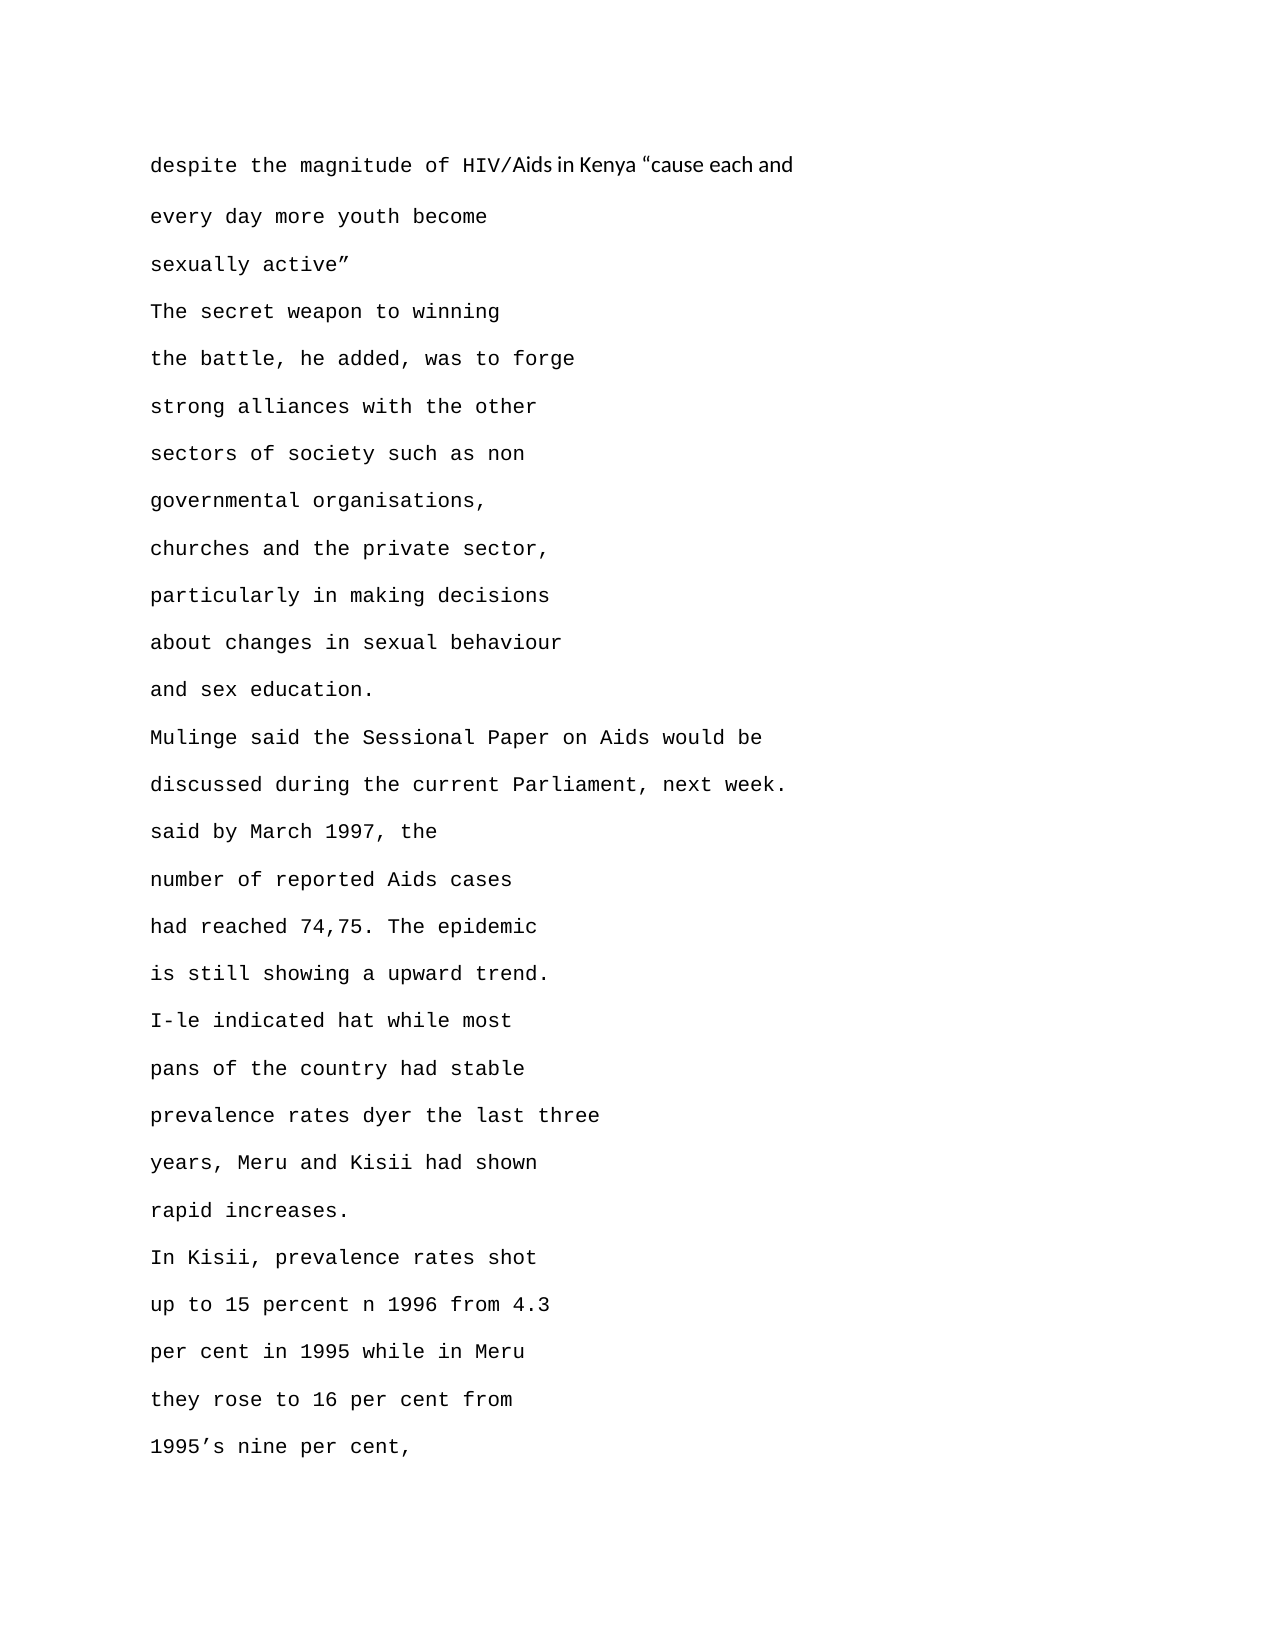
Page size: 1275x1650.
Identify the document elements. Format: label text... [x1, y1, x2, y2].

text rapid increases. [150, 1200, 1125, 1247]
text The secret weapon to winning [150, 301, 1125, 348]
text they rose to 16 per cent from [150, 1389, 1125, 1436]
text and sex education. [150, 679, 1125, 727]
text In Kisii, prevalence rates shot [150, 1247, 1125, 1294]
text strong alliances with the other [150, 396, 1125, 443]
text up to 15 percent n 1996 from 4.3 [150, 1294, 1125, 1342]
text prevalence rates dyer the last three [150, 1105, 1125, 1152]
text particularly in making decisions [150, 585, 1125, 632]
text pans of the country had stable [150, 1058, 1125, 1105]
text said by March 1997, the [150, 821, 1125, 869]
text every day more youth become [150, 207, 1125, 254]
text about changes in sexual behaviour [150, 632, 1125, 679]
text 1995’s nine per cent, [150, 1436, 1125, 1483]
text discussed during the current Parliament, next week. [150, 774, 1125, 821]
text number of reported Aids cases [150, 869, 1125, 916]
text per cent in 1995 while in Meru [150, 1342, 1125, 1389]
text Mulinge said the Sessional Paper on Aids would be [150, 727, 1125, 774]
text I-le indicated hat while most [150, 1011, 1125, 1058]
text despite the magnitude of HIV/Aids in Kenya “cause each and [150, 150, 1125, 207]
text churches and the private sector, [150, 538, 1125, 585]
text the battle, he added, was to forge [150, 348, 1125, 396]
text years, Meru and Kisii had shown [150, 1152, 1125, 1200]
text governmental organisations, [150, 490, 1125, 538]
text is still showing a upward trend. [150, 963, 1125, 1011]
text had reached 74,75. The epidemic [150, 916, 1125, 963]
text sexually active” [150, 254, 1125, 301]
text sectors of society such as non [150, 443, 1125, 490]
